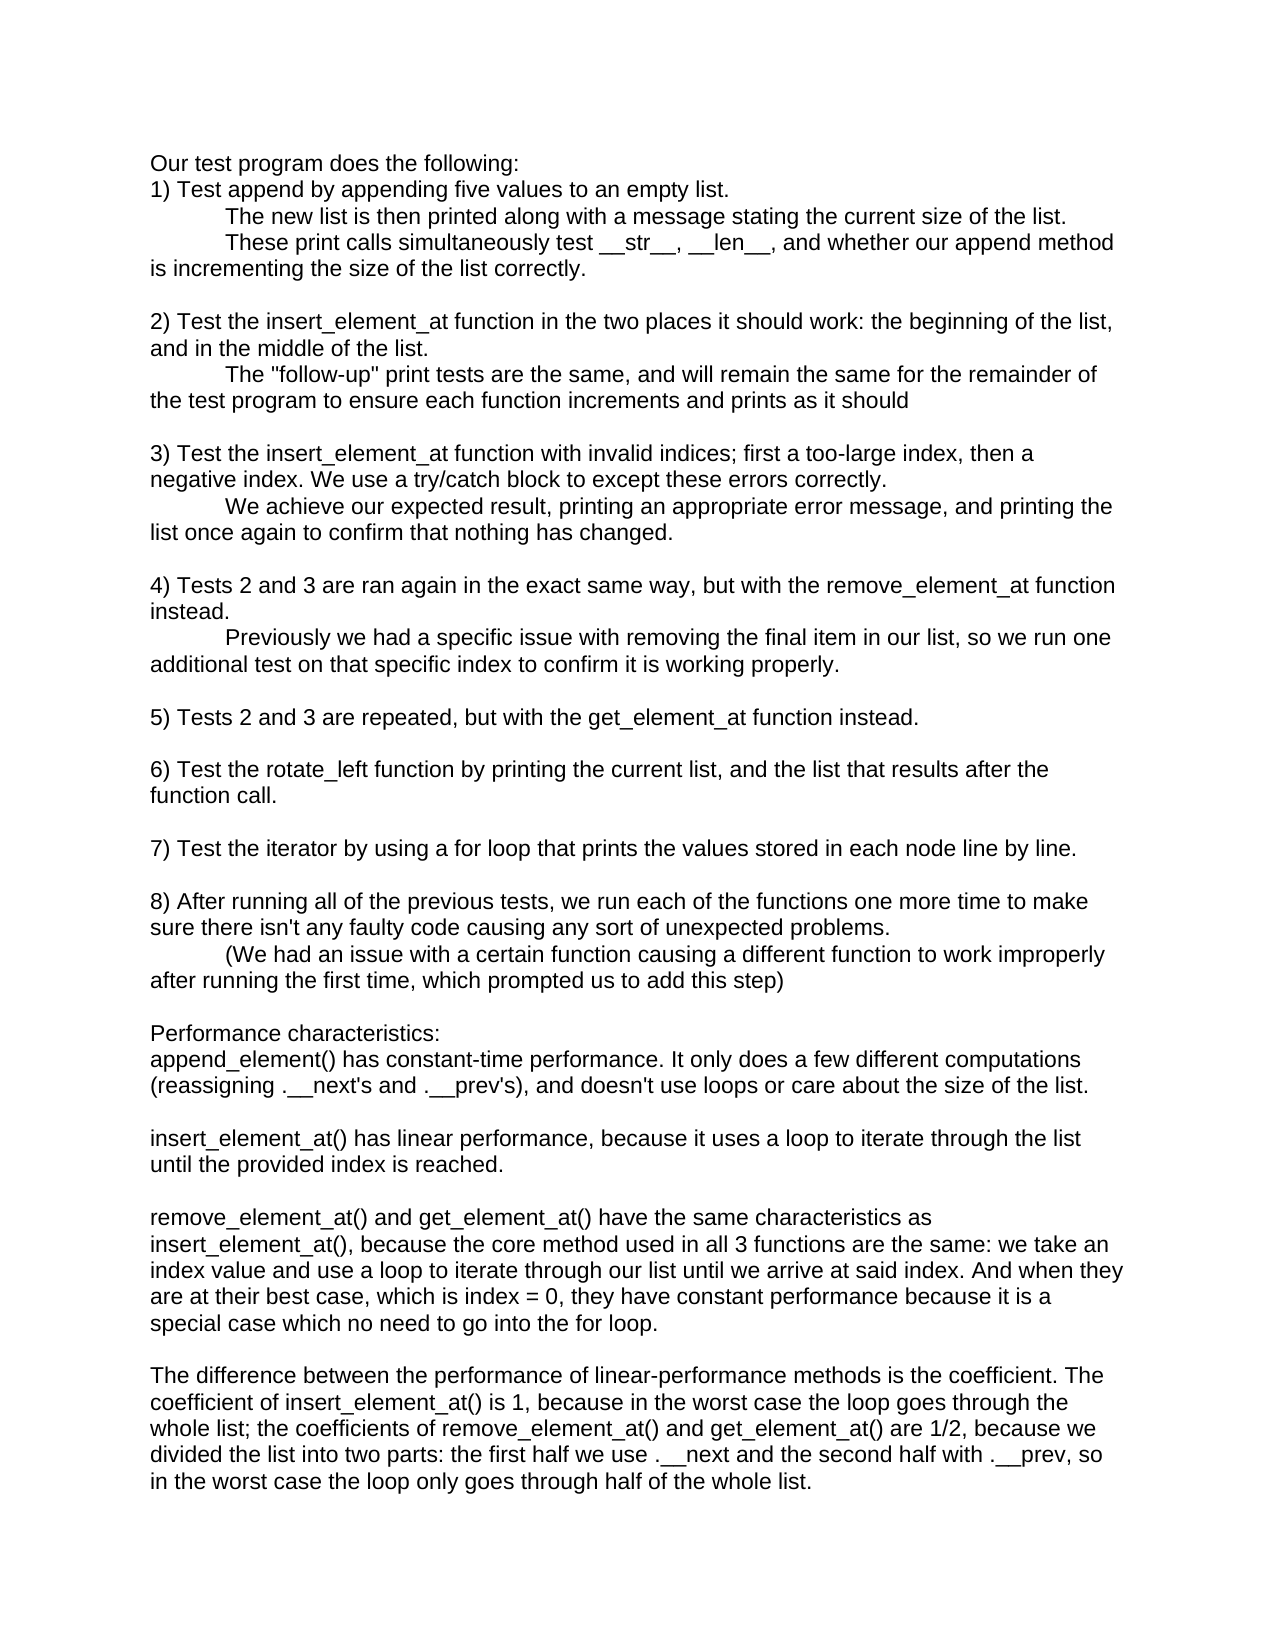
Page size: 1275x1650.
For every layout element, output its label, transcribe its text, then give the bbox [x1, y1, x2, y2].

text The difference between the performance of linear-performance methods is the coefficient. The coefficient of insert_element_at() is 1, because in the worst case the loop goes through the whole list; the coefficients of remove_element_at() and get_element_at() are 1/2, because we divided the list into two parts: the first half we use .__next and the second half with .__prev, so in the worst case the loop only goes through half of the whole list. [150, 1362, 1125, 1494]
text append_element() has constant-time performance. It only does a few different computations (reassigning .__next's and .__prev's), and doesn't use loops or care about the size of the list. [150, 1046, 1125, 1099]
text Performance characteristics: [150, 1020, 1125, 1046]
text Previously we had a specific issue with removing the final item in our list, so we run one additional test on that specific index to confirm it is working properly. [150, 624, 1125, 677]
text 3) Test the insert_element_at function with invalid indices; first a too-large index, then a negative index. We use a try/catch block to except these errors correctly. [150, 440, 1125, 493]
text (We had an issue with a certain function causing a different function to work improperly after running the first time, which prompted us to add this step) [150, 941, 1125, 993]
text 5) Tests 2 and 3 are repeated, but with the get_element_at function instead. [150, 703, 1125, 730]
text These print calls simultaneously test __str__, __len__, and whether our append method is incrementing the size of the list correctly. [150, 229, 1125, 282]
text remove_element_at() and get_element_at() have the same characteristics as insert_element_at(), because the core method used in all 3 functions are the same: we take an index value and use a loop to iterate through our list until we arrive at said index. And when they are at their best case, which is index = 0, they have constant performance because it is a special case which no need to go into the for loop. [150, 1204, 1125, 1336]
text Our test program does the following: [150, 150, 1125, 176]
text We achieve our expected result, printing an appropriate error message, and printing the list once again to confirm that nothing has changed. [150, 493, 1125, 545]
text 1) Test append by appending five values to an empty list. [150, 176, 1125, 203]
text 8) After running all of the previous tests, we run each of the functions one more time to make sure there isn't any faulty code causing any sort of unexpected problems. [150, 888, 1125, 941]
text 6) Test the rotate_left function by printing the current list, and the list that results after the function call. [150, 756, 1125, 809]
text 2) Test the insert_element_at function in the two places it should work: the beginning of the list, and in the middle of the list. [150, 308, 1125, 361]
text 7) Test the iterator by using a for loop that prints the values stored in each node line by line. [150, 835, 1125, 862]
text The new list is then printed along with a message stating the current size of the list. [150, 203, 1125, 229]
text 4) Tests 2 and 3 are ran again in the exact same way, but with the remove_element_at function instead. [150, 572, 1125, 624]
text The "follow-up" print tests are the same, and will remain the same for the remainder of the test program to ensure each function increments and prints as it should [150, 361, 1125, 413]
text insert_element_at() has linear performance, because it uses a loop to iterate through the list until the provided index is reached. [150, 1125, 1125, 1178]
